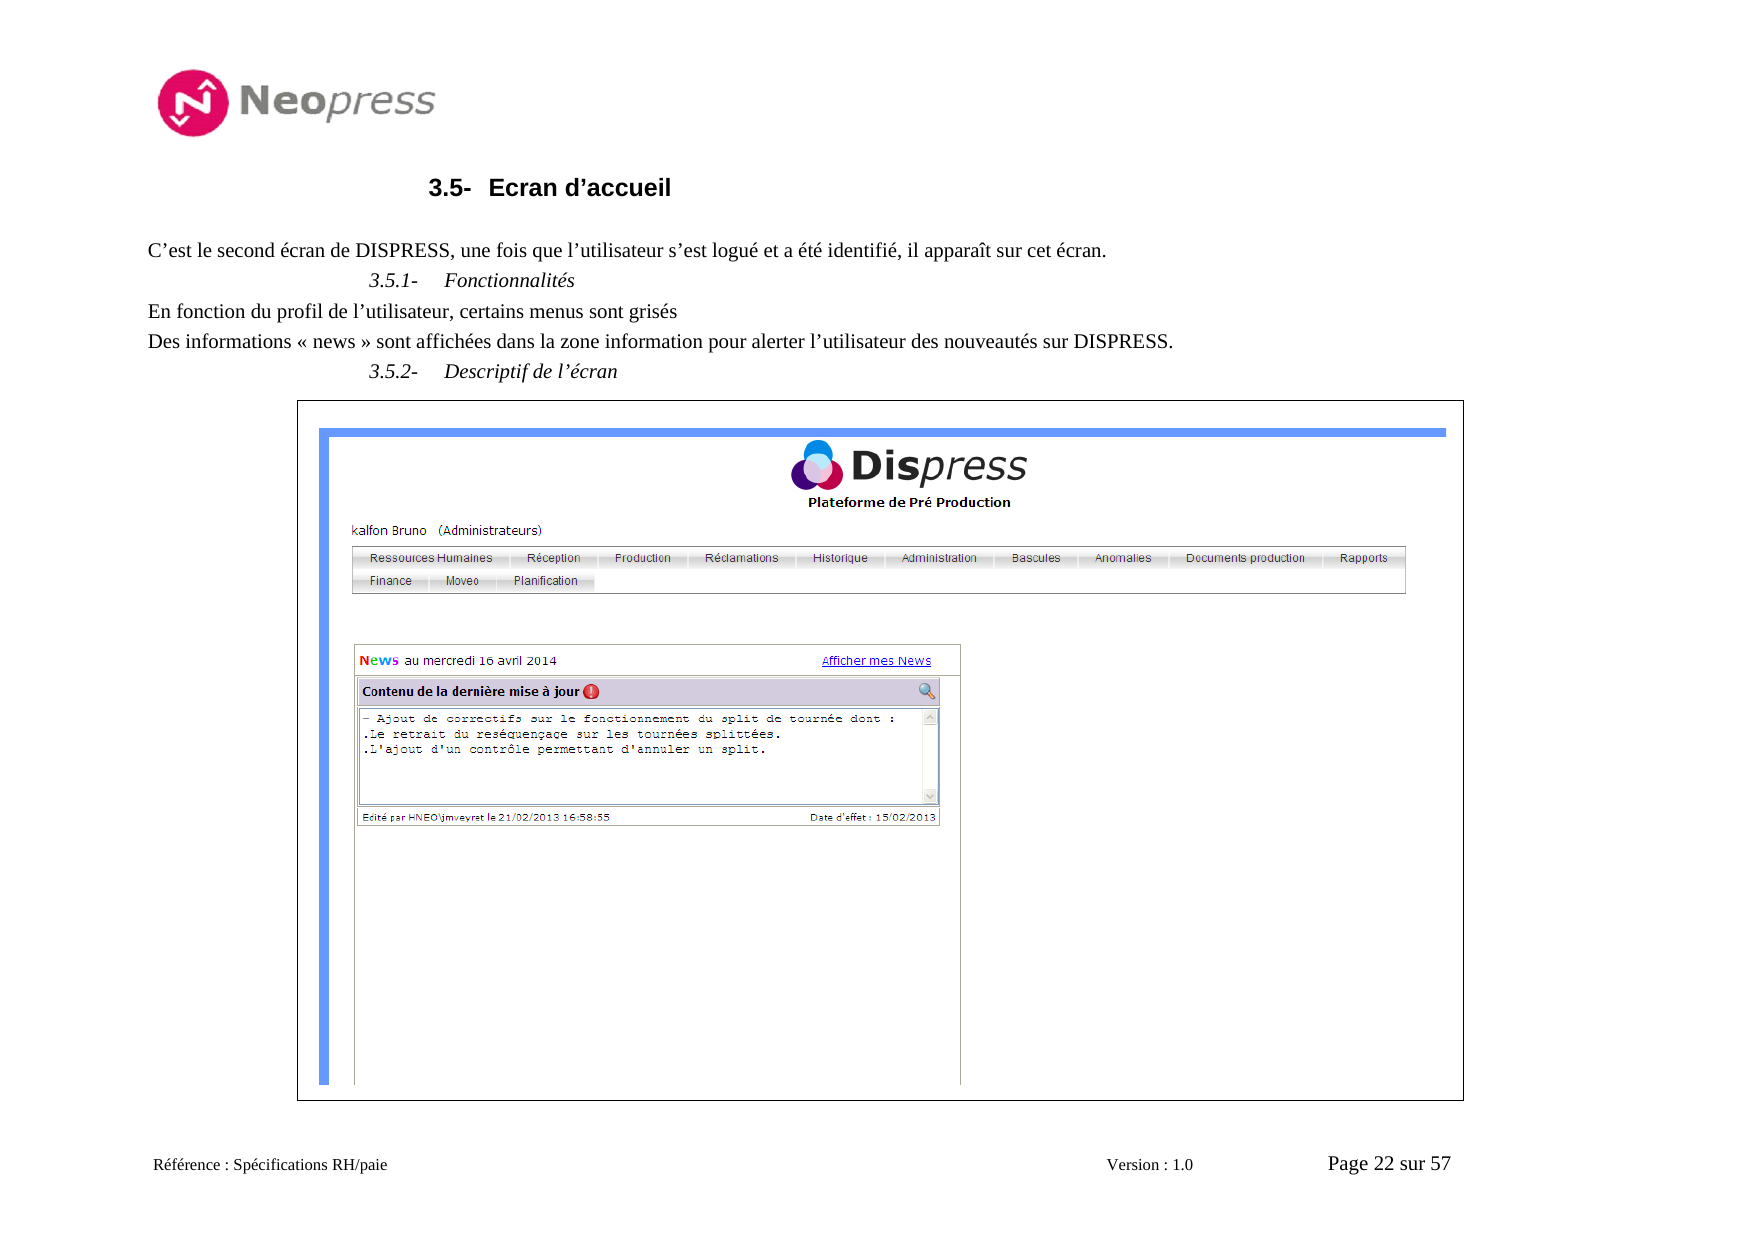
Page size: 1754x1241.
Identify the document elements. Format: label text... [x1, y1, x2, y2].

text Des informations « news » sont affichées dans la zone information pour alerter l’utilisateur des nouveautés sur DISPRESS. [148, 329, 1588, 353]
subtitle Ecran d’accueil [428, 173, 1588, 201]
text En fonction du profil de l’utilisateur, certains menus sont grisés [148, 299, 1588, 323]
subtitle Descriptif de l’écran [369, 359, 1588, 383]
text C’est le second écran de DISPRESS, une fois que l’utilisateur s’est logué et a été identifié, il apparaît sur cet écran. [148, 238, 1588, 262]
subtitle Fonctionnalités [369, 268, 1588, 292]
picture [312, 413, 1447, 1085]
